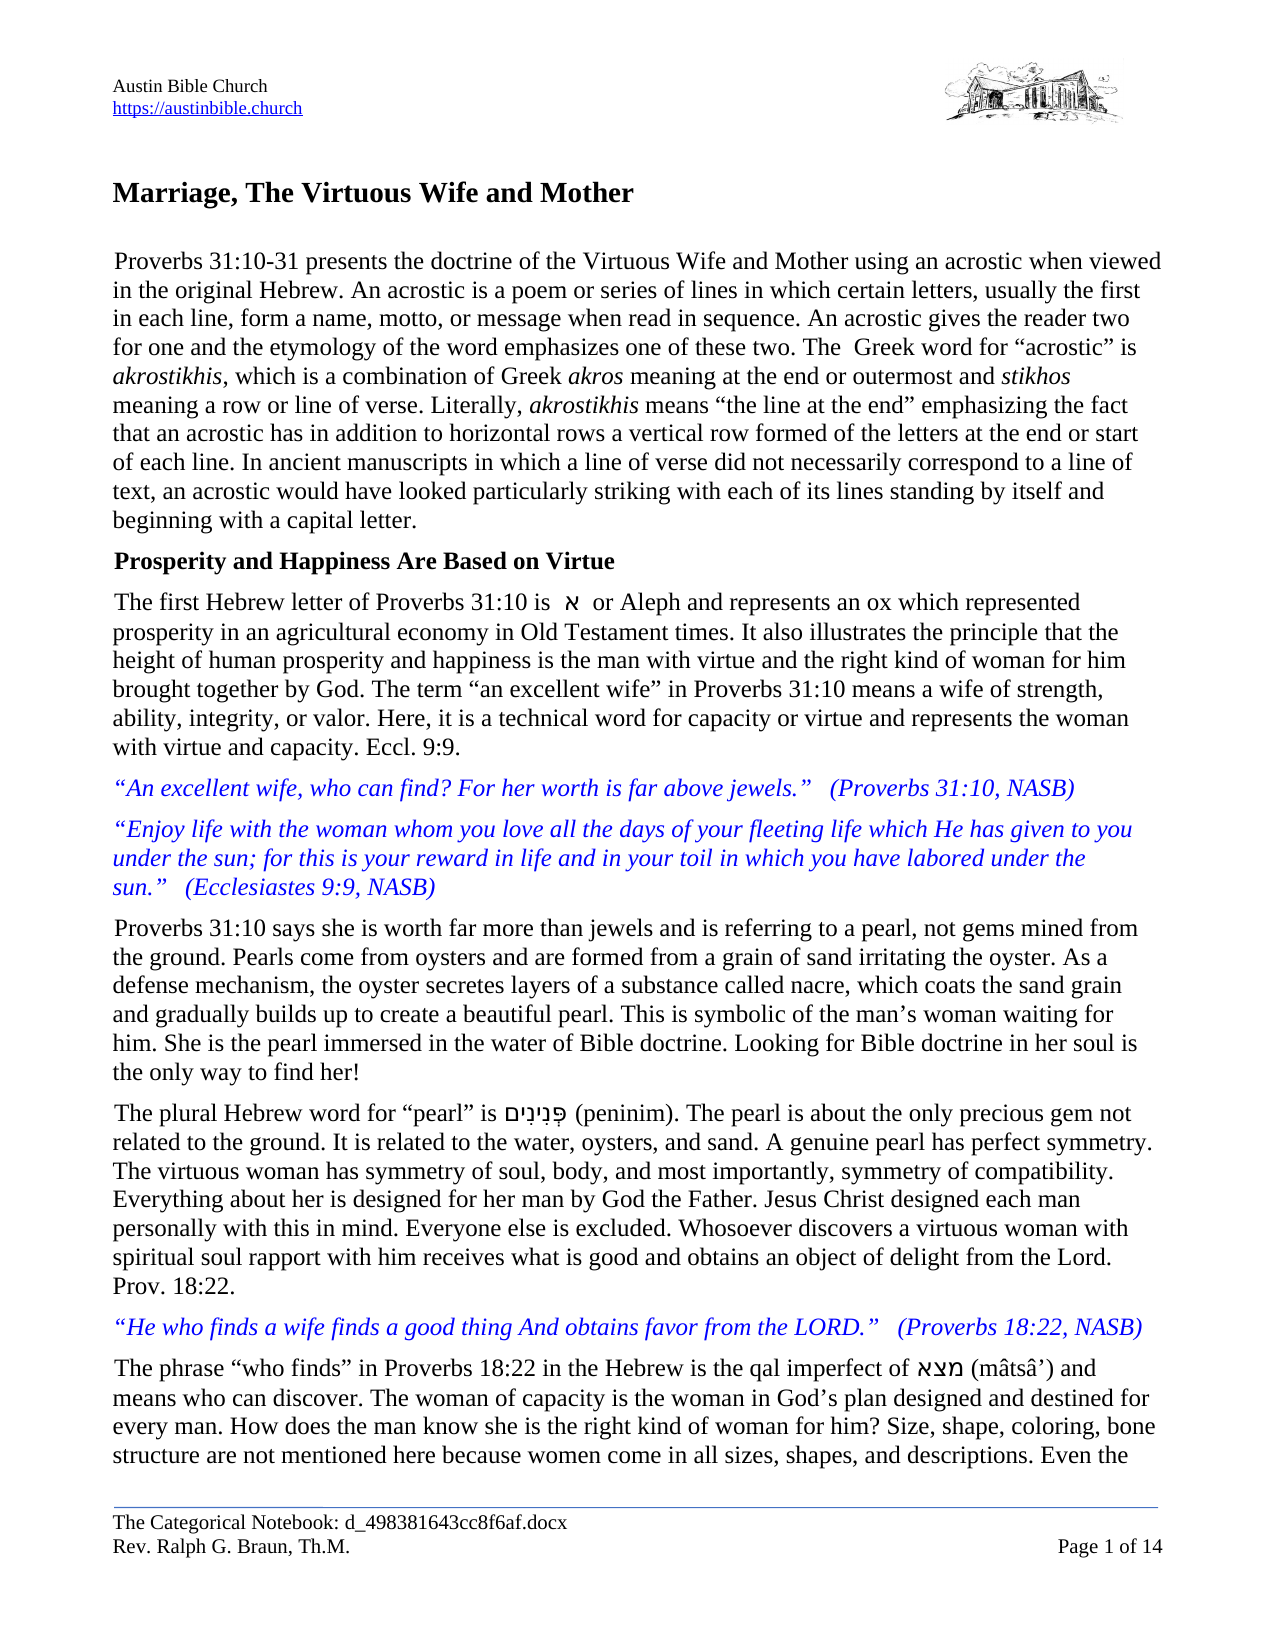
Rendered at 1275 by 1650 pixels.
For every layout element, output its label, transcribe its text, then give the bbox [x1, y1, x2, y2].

subtitle Marriage, The Virtuous Wife and Mother [112, 175, 1162, 208]
picture [944, 58, 1124, 125]
text “Enjoy life with the woman whom you love all the days of your fleeting life which He has given to you under the sun; for this is your reward in life and in your toil in which you have labored under the sun.” (Ecclesiastes 9:9, NASB) [112, 814, 1162, 900]
text “An excellent wife, who can find? For her worth is far above jewels.” (Proverbs 31:10, NASB) [112, 773, 1162, 802]
text The first Hebrew letter of Proverbs 31:10 is א or Aleph and represents an ox which represented prosperity in an agricultural economy in Old Testament times. It also illustrates the principle that the height of human prosperity and happiness is the man with virtue and the right kind of woman for him brought together by God. The term “an excellent wife” in Proverbs 31:10 means a wife of strength, ability, integrity, or valor. Here, it is a technical word for capacity or virtue and represents the woman with virtue and capacity. Eccl. 9:9. [112, 587, 1162, 760]
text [112, 1353, 1162, 1469]
text Prosperity and Happiness Are Based on Virtue [112, 546, 1162, 575]
text The plural Hebrew word for “pearl” is פְּנִינִים (peninim). The pearl is about the only precious gem not related to the ground. It is related to the water, oysters, and sand. A genuine pearl has perfect symmetry. The virtuous woman has symmetry of soul, body, and most importantly, symmetry of compatibility. Everything about her is designed for her man by God the Father. Jesus Christ designed each man personally with this in mind. Everyone else is excluded. Whosoever discovers a virtuous woman with spiritual soul rapport with him receives what is good and obtains an object of delight from the Lord. Prov. 18:22. [112, 1098, 1162, 1299]
text “He who finds a wife finds a good thing And obtains favor from the LORD.” (Proverbs 18:22, NASB) [112, 1312, 1162, 1341]
text Proverbs 31:10-31 presents the doctrine of the Virtuous Wife and Mother using an acrostic when viewed in the original Hebrew. An acrostic is a poem or series of lines in which certain letters, usually the first in each line, form a name, motto, or message when read in sequence. An acrostic gives the reader two for one and the etymology of the word emphasizes one of these two. The Greek word for “acrostic” is akrostikhis, which is a combination of Greek akros meaning at the end or outermost and stikhos meaning a row or line of verse. Literally, akrostikhis means “the line at the end” emphasizing the fact that an acrostic has in addition to horizontal rows a vertical row formed of the letters at the end or start of each line. In ancient manuscripts in which a line of verse did not necessarily correspond to a line of text, an acrostic would have looked particularly striking with each of its lines standing by itself and beginning with a capital letter. [112, 246, 1162, 533]
text Proverbs 31:10 says she is worth far more than jewels and is referring to a pearl, not gems mined from the ground. Pearls come from oysters and are formed from a grain of sand irritating the oyster. As a defense mechanism, the oyster secretes layers of a substance called nacre, which coats the sand grain and gradually builds up to create a beautiful pearl. This is symbolic of the man’s woman waiting for him. She is the pearl immersed in the water of Bible doctrine. Looking for Bible doctrine in her soul is the only way to find her! [112, 913, 1162, 1085]
